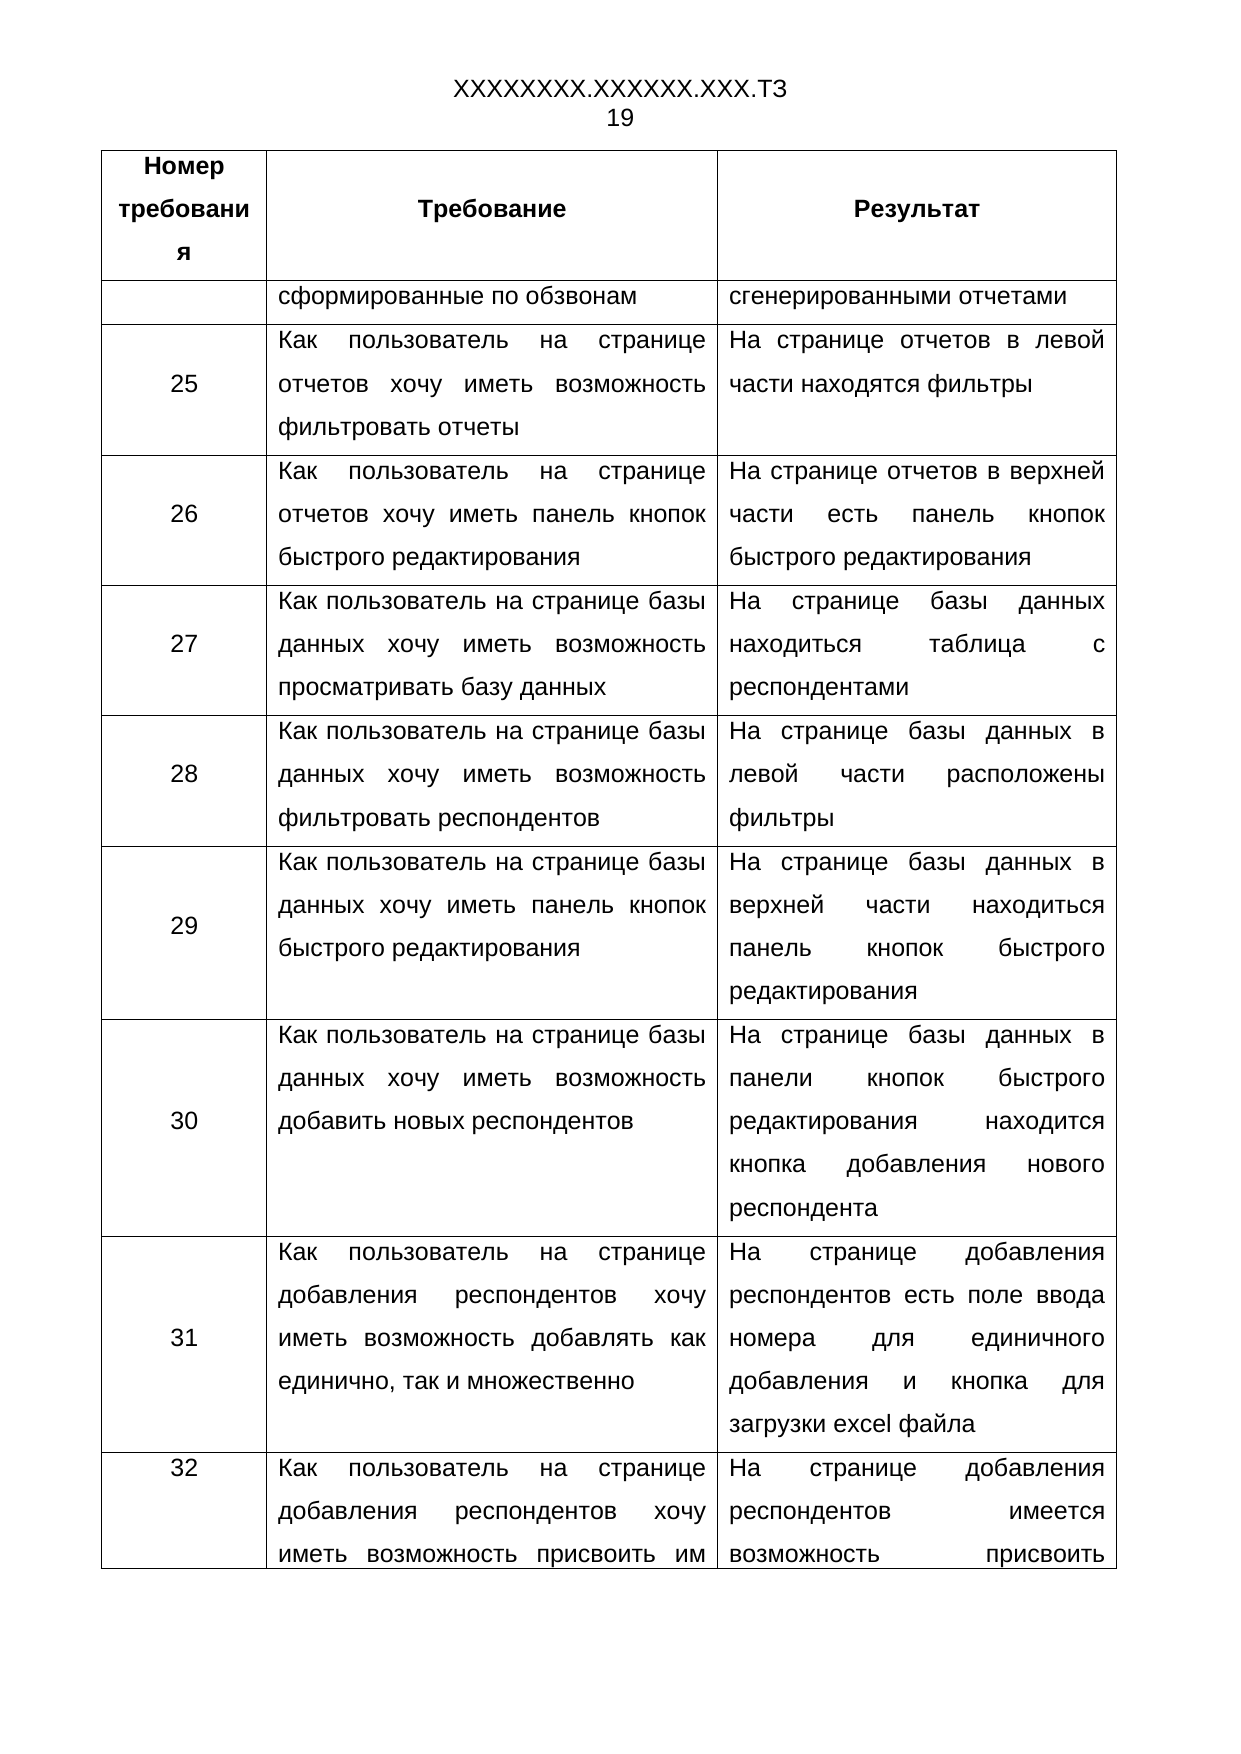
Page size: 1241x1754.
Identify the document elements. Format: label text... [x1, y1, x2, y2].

table_header Результат [718, 151, 1116, 280]
table_cell 28 [102, 716, 266, 846]
table_cell Как пользователь на странице добавления респондентов хочу иметь возможность добавлять как единично, так и множественно [267, 1237, 717, 1452]
table_cell Как пользователь на странице базы данных хочу иметь возможность просматривать базу данных [267, 586, 717, 715]
table_cell На странице отчетов в верхней части есть панель кнопок быстрого редактирования [718, 456, 1116, 585]
table_header Номер требования [102, 151, 266, 280]
table_cell 32 [102, 1453, 266, 1568]
table_header Требование [267, 151, 717, 280]
table_cell 29 [102, 847, 266, 1019]
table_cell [267, 281, 717, 324]
table_cell На странице базы данных находиться таблица с респондентами [718, 586, 1116, 715]
table_cell Как пользователь на странице базы данных хочу иметь возможность добавить новых респондентов [267, 1020, 717, 1236]
table_cell Как пользователь на странице базы данных хочу иметь возможность фильтровать респондентов [267, 716, 717, 846]
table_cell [718, 1453, 1116, 1568]
table_cell 26 [102, 456, 266, 585]
table_cell 25 [102, 325, 266, 455]
table_cell 30 [102, 1020, 266, 1236]
table_cell На странице базы данных в панели кнопок быстрого редактирования находится кнопка добавления нового респондента [718, 1020, 1116, 1236]
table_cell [267, 1453, 717, 1568]
table_cell 27 [102, 586, 266, 715]
table_cell На странице добавления респондентов есть поле ввода номера для единичного добавления и кнопка для загрузки excel файла [718, 1237, 1116, 1452]
table_cell На странице базы данных в верхней части находиться панель кнопок быстрого редактирования [718, 847, 1116, 1019]
table_cell Как пользователь на странице отчетов хочу иметь панель кнопок быстрого редактирования [267, 456, 717, 585]
table_cell Как пользователь на странице базы данных хочу иметь панель кнопок быстрого редактирования [267, 847, 717, 1019]
table_cell На странице базы данных в левой части расположены фильтры [718, 716, 1116, 846]
table_cell Как пользователь на странице отчетов хочу иметь возможность фильтровать отчеты [267, 325, 717, 455]
table_cell 24 [102, 281, 266, 324]
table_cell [718, 281, 1116, 324]
table_cell 31 [102, 1237, 266, 1452]
table_cell На странице отчетов в левой части находятся фильтры [718, 325, 1116, 455]
